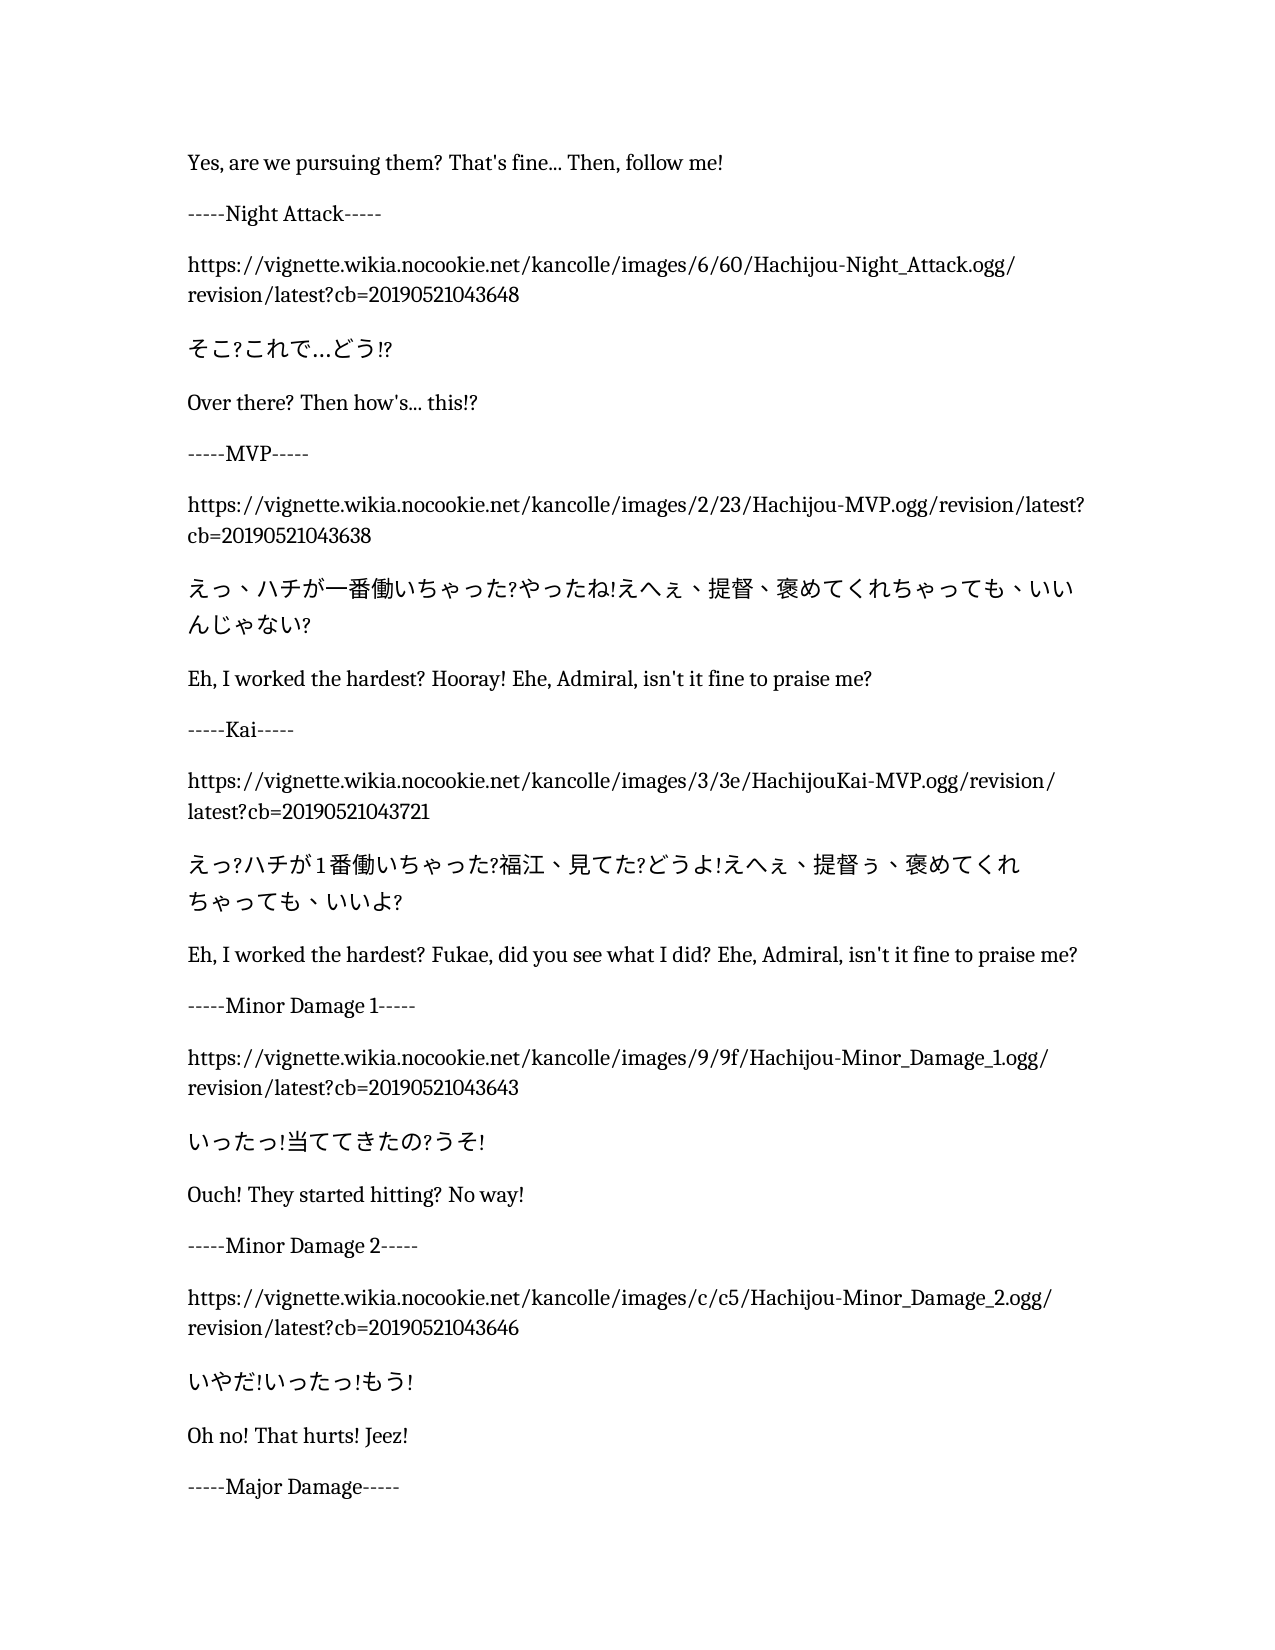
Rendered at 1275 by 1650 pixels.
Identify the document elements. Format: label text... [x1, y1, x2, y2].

text https://vignette.wikia.nocookie.net/kancolle/images/9/9f/Hachijou-Minor_Damage_1.ogg/revision/latest?cb=20190521043643 [187, 1044, 1087, 1101]
text Eh, I worked the hardest? Hooray! Ehe, Admiral, isn't it fine to praise me? [187, 666, 1087, 692]
text https://vignette.wikia.nocookie.net/kancolle/images/6/60/Hachijou-Night_Attack.ogg/revision/latest?cb=20190521043648 [187, 252, 1087, 309]
text Eh, I worked the hardest? Fukae, did you see what I did? Ehe, Admiral, isn't it fine to praise me? [187, 942, 1087, 968]
text Oh no! That hurts! Jeez! [187, 1422, 1087, 1449]
text えっ?ハチが1番働いちゃった?福江、見てた?どうよ!えへぇ、提督ぅ、褒めてくれちゃっても、いいよ? [187, 849, 1087, 917]
text -----Minor Damage 2----- [187, 1233, 1087, 1260]
text Yes, are we pursuing them? That's fine... Then, follow me! [187, 150, 1087, 176]
text えっ、ハチが一番働いちゃった?やったね!えへぇ、提督、褒めてくれちゃっても、いいんじゃない? [187, 573, 1087, 641]
text そこ?これで…どう!? [187, 333, 1087, 364]
text -----Kai----- [187, 717, 1087, 743]
text https://vignette.wikia.nocookie.net/kancolle/images/3/3e/HachijouKai-MVP.ogg/revision/latest?cb=20190521043721 [187, 768, 1087, 825]
text いったっ!当ててきたの?うそ! [187, 1126, 1087, 1157]
text Ouch! They started hitting? No way! [187, 1182, 1087, 1209]
text いやだ!いったっ!もう! [187, 1366, 1087, 1397]
text -----Minor Damage 1----- [187, 993, 1087, 1019]
text -----Major Damage----- [187, 1473, 1087, 1500]
text -----Night Attack----- [187, 201, 1087, 227]
text Over there? Then how's... this!? [187, 390, 1087, 416]
text https://vignette.wikia.nocookie.net/kancolle/images/c/c5/Hachijou-Minor_Damage_2.ogg/revision/latest?cb=20190521043646 [187, 1284, 1087, 1341]
text https://vignette.wikia.nocookie.net/kancolle/images/2/23/Hachijou-MVP.ogg/revision/latest?cb=20190521043638 [187, 492, 1087, 549]
text -----MVP----- [187, 441, 1087, 467]
